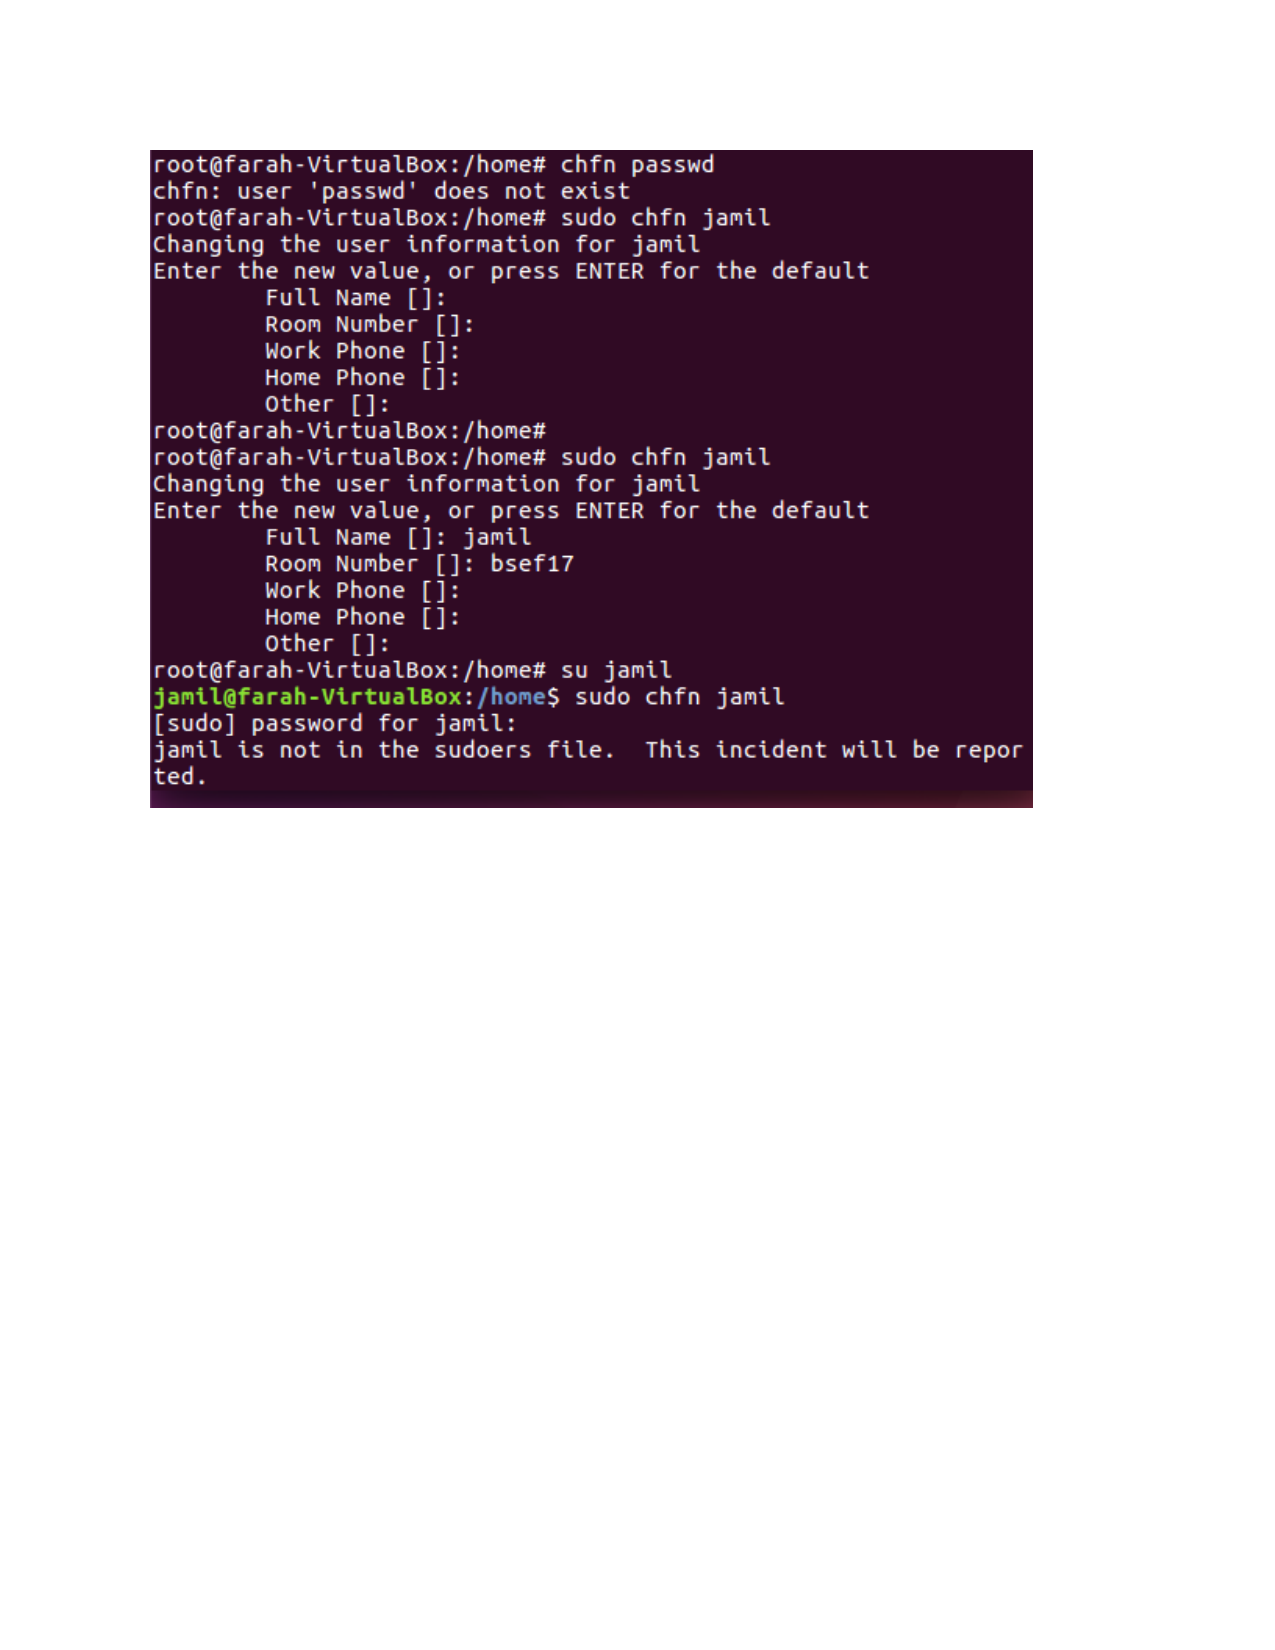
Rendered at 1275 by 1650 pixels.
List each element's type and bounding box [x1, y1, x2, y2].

picture [150, 150, 1033, 808]
